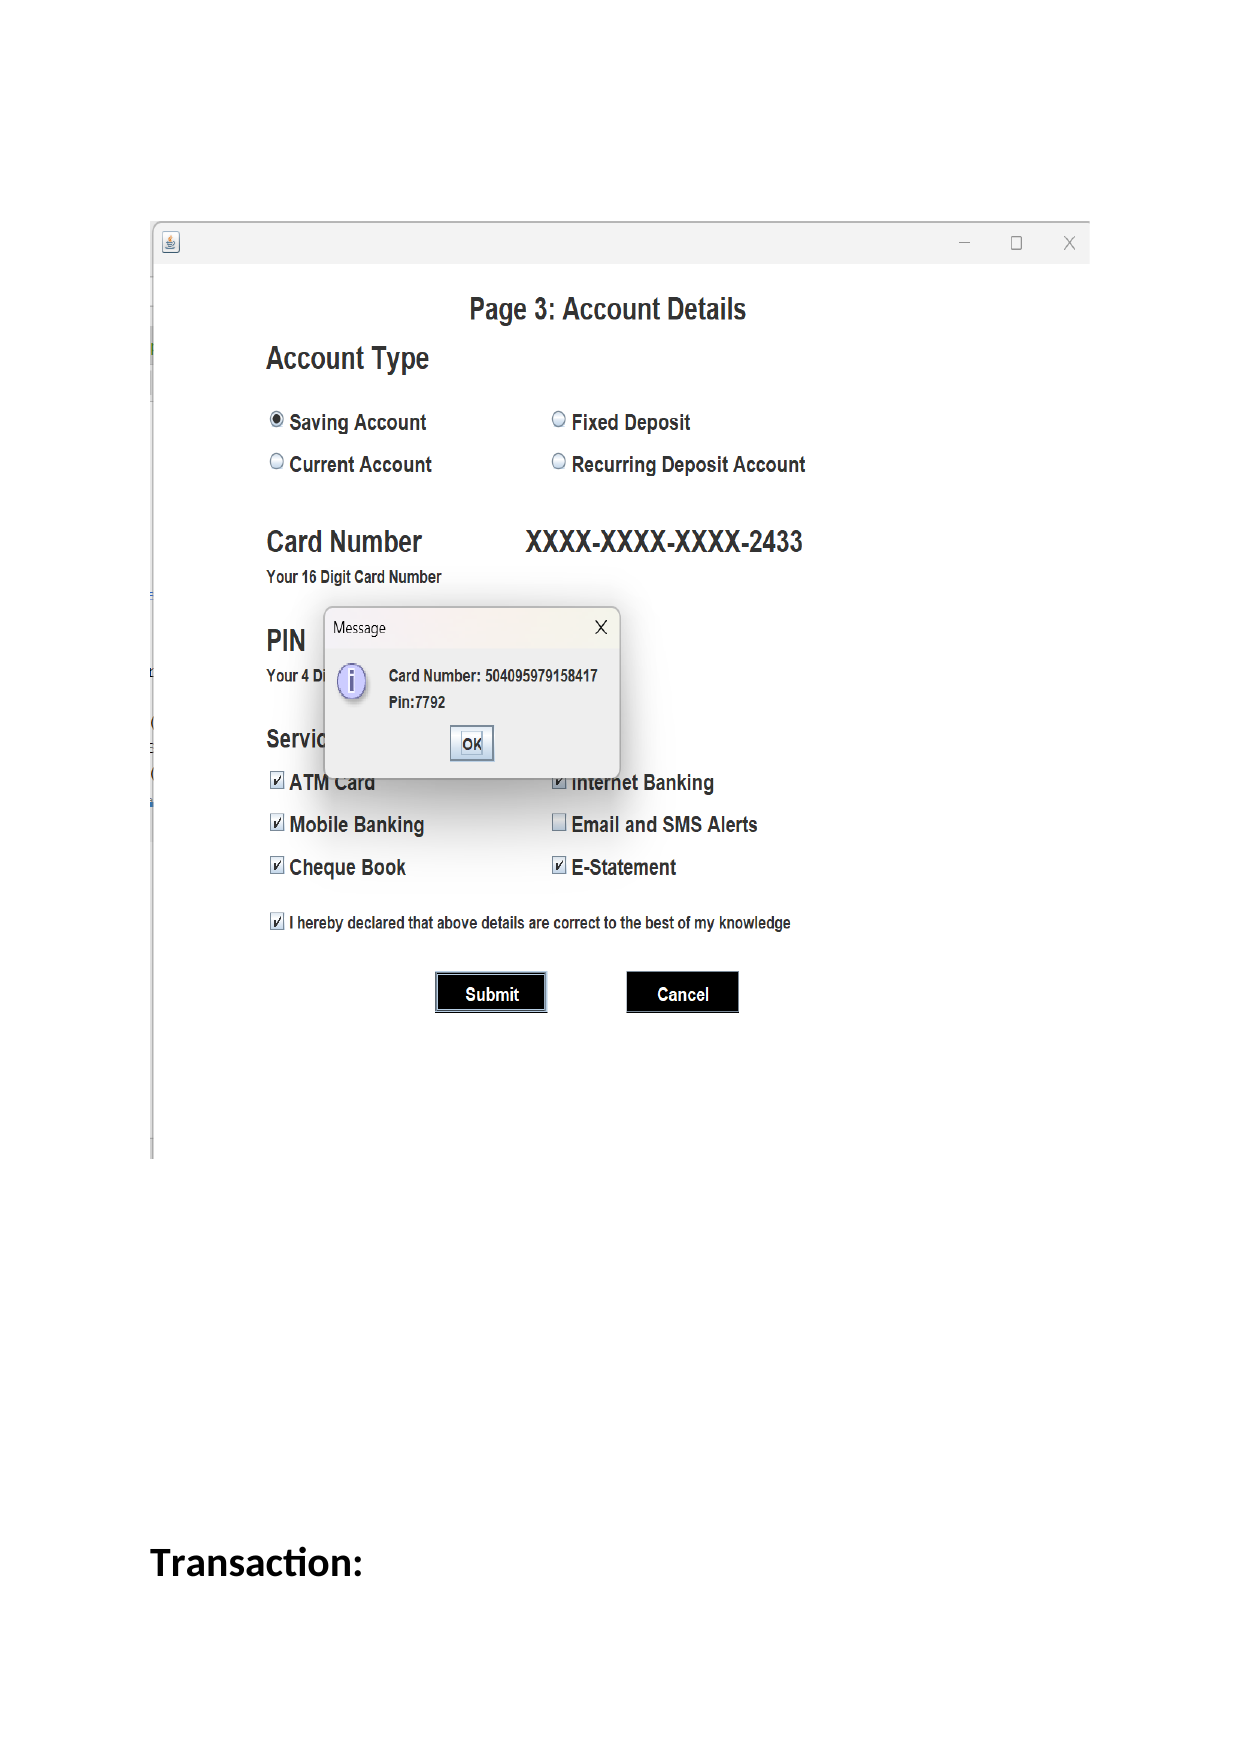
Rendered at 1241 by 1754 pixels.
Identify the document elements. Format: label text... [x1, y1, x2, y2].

text Transaction: [150, 1536, 1090, 1587]
picture [150, 221, 1090, 1159]
